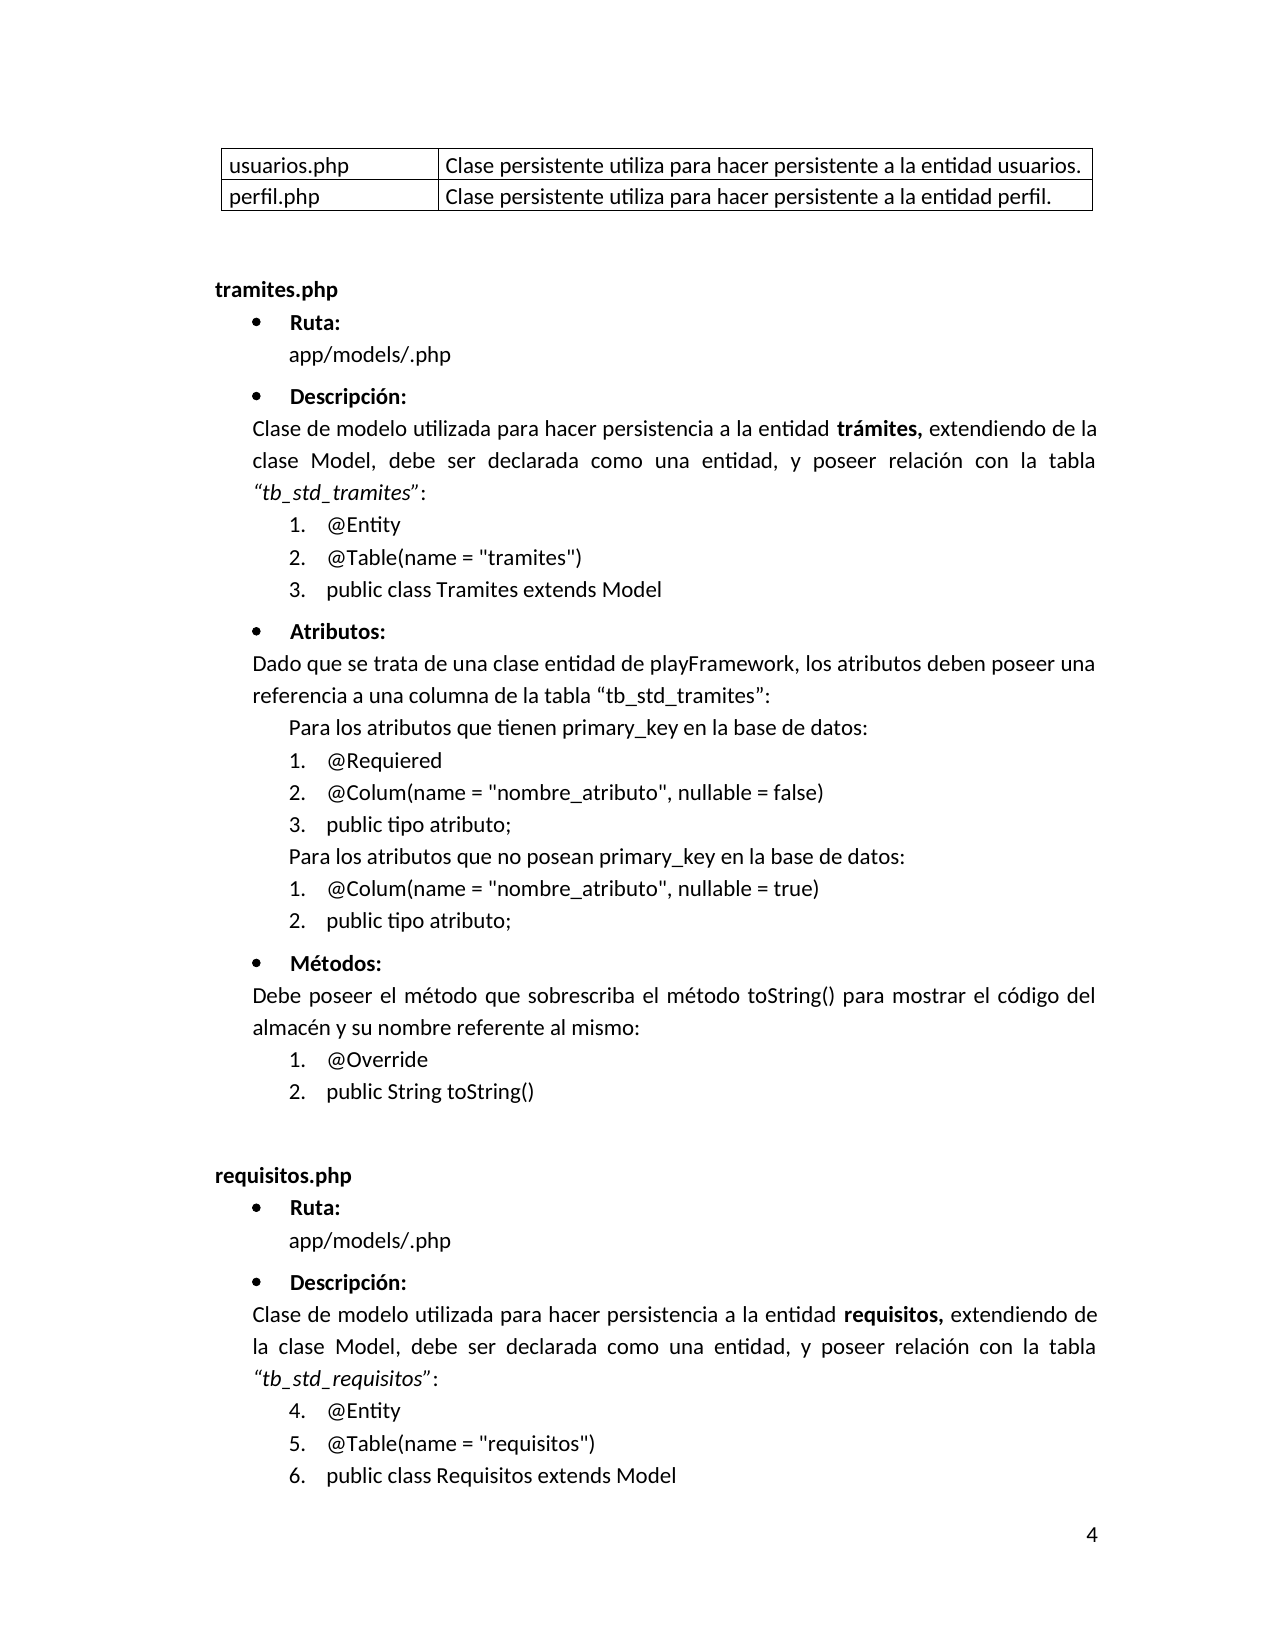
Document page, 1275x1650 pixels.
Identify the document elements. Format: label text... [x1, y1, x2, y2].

list public String toString() [288, 1077, 1098, 1105]
text app/models/.php [288, 340, 1098, 368]
list Descripción: [252, 1268, 1098, 1296]
list @Entity [288, 511, 1098, 539]
list public class Requisitos extends Model [288, 1461, 1098, 1489]
list @Table(name = "tramites") [288, 543, 1098, 571]
list @Colum(name = "nombre_atributo", nullable = false) [288, 778, 1098, 806]
table_cell Clase persistente utiliza para hacer persistente a la entidad perfil. [439, 180, 1092, 210]
list Ruta: [252, 1193, 1098, 1222]
table_cell usuarios.php [222, 149, 438, 179]
list @Table(name = "requisitos") [288, 1429, 1098, 1457]
list Atributos: [252, 617, 1098, 645]
list public tipo atributo; [288, 810, 1098, 838]
list @Requiered [288, 746, 1098, 774]
text Dado que se trata de una clase entidad de playFramework, los atributos deben poseer una referencia a una columna de la tabla “tb_std_tramites”: [252, 649, 1098, 709]
table_cell perfil.php [222, 180, 438, 210]
list Ruta: [252, 308, 1098, 336]
text requisitos.php [215, 1161, 1098, 1189]
list Descripción: [252, 382, 1098, 410]
text Para los atributos que tienen primary_key en la base de datos: [288, 713, 1098, 742]
list @Colum(name = "nombre_atributo", nullable = true) [288, 874, 1098, 902]
list Métodos: [252, 949, 1098, 977]
list @Override [288, 1045, 1098, 1073]
list public class Tramites extends Model [288, 575, 1098, 603]
list public tipo atributo; [288, 907, 1098, 935]
text app/models/.php [288, 1226, 1098, 1254]
table_cell Clase persistente utiliza para hacer persistente a la entidad usuarios. [439, 149, 1092, 179]
text Debe poseer el método que sobrescriba el método toString() para mostrar el código del almacén y su nombre referente al mismo: [252, 981, 1098, 1041]
list @Entity [288, 1396, 1098, 1424]
text Clase de modelo utilizada para hacer persistencia a la entidad requisitos, extendiendo de la clase Model, debe ser declarada como una entidad, y poseer relación con la tabla “tb_std_requisitos”: [252, 1300, 1098, 1392]
text tramites.php [215, 276, 1098, 303]
text Para los atributos que no posean primary_key en la base de datos: [288, 842, 1098, 870]
text Clase de modelo utilizada para hacer persistencia a la entidad trámites, extendiendo de la clase Model, debe ser declarada como una entidad, y poseer relación con la tabla “tb_std_tramites”: [252, 414, 1098, 506]
